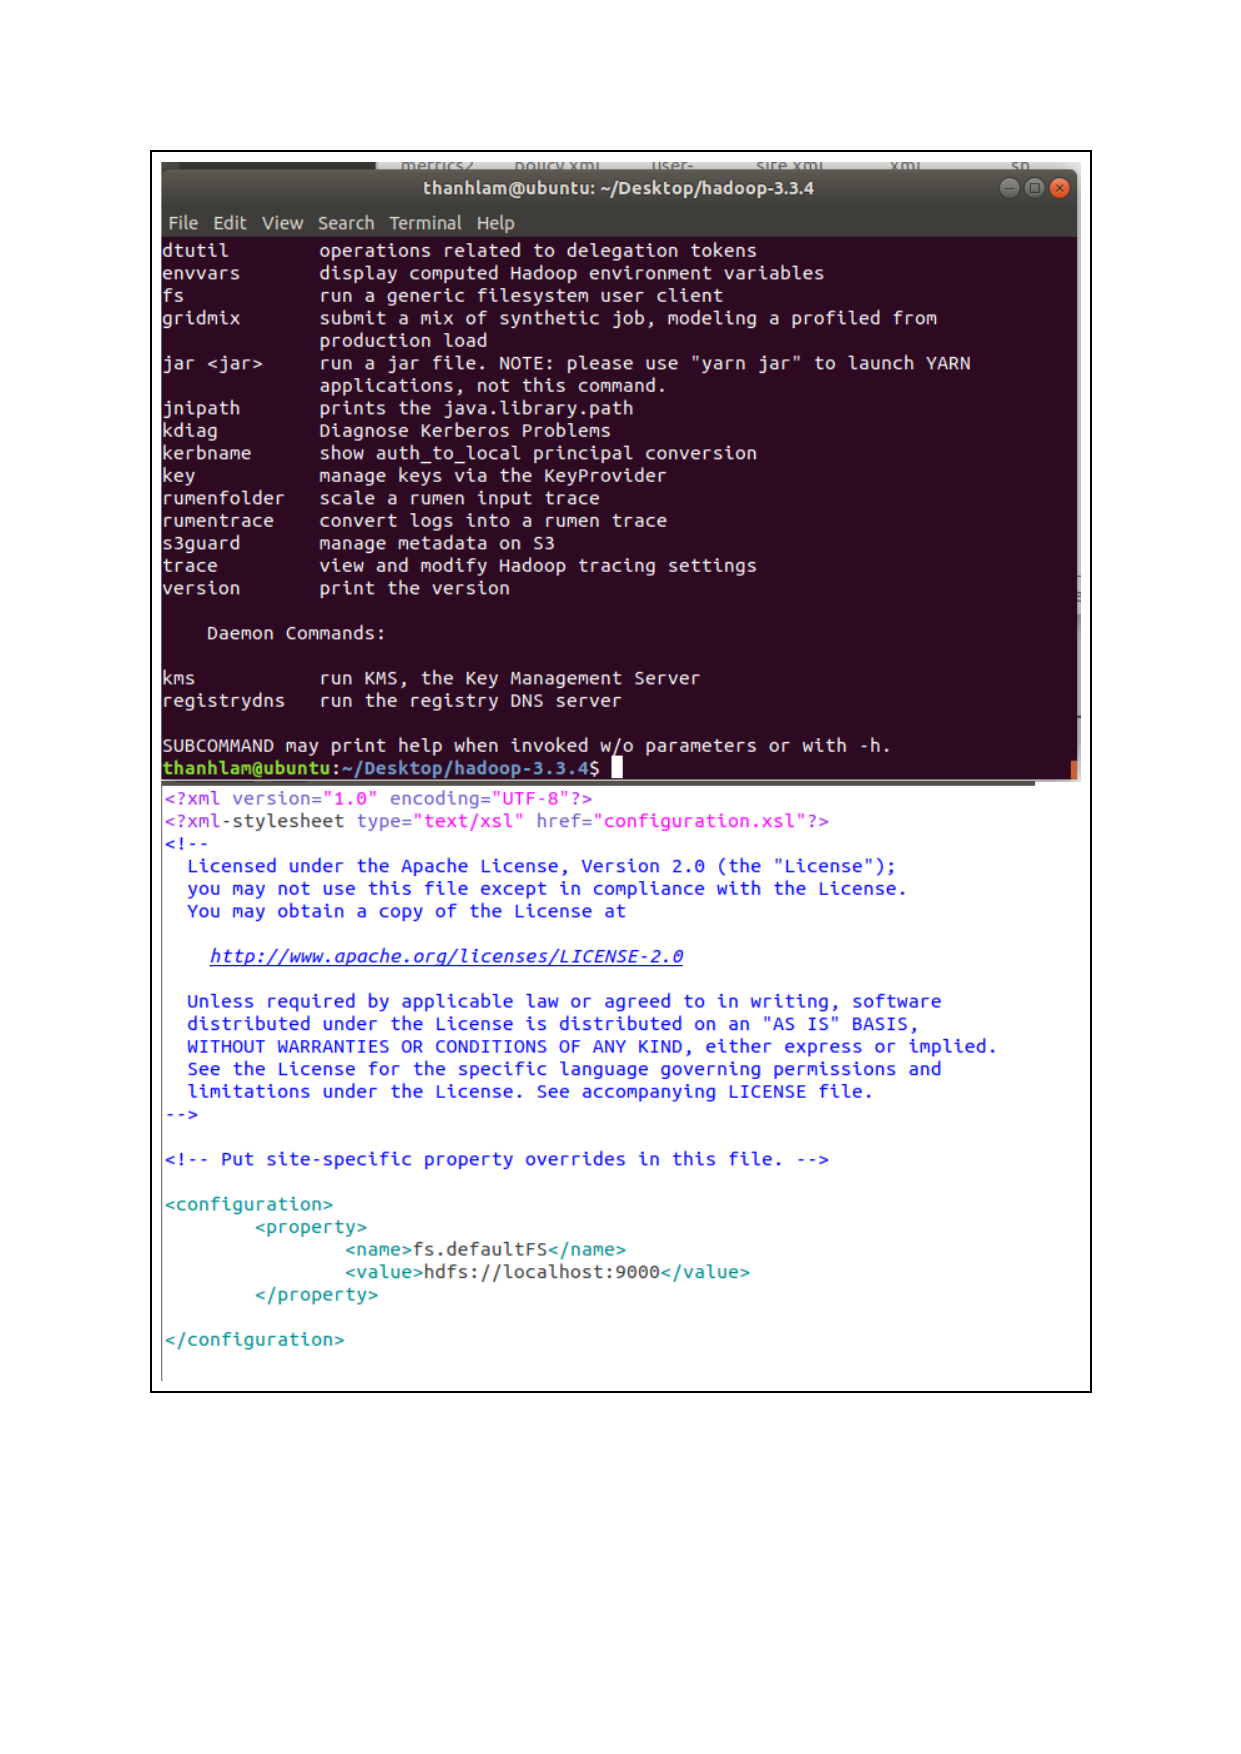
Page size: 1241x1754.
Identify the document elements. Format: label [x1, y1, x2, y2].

picture [161, 162, 1081, 1381]
table_header [152, 152, 1090, 1391]
